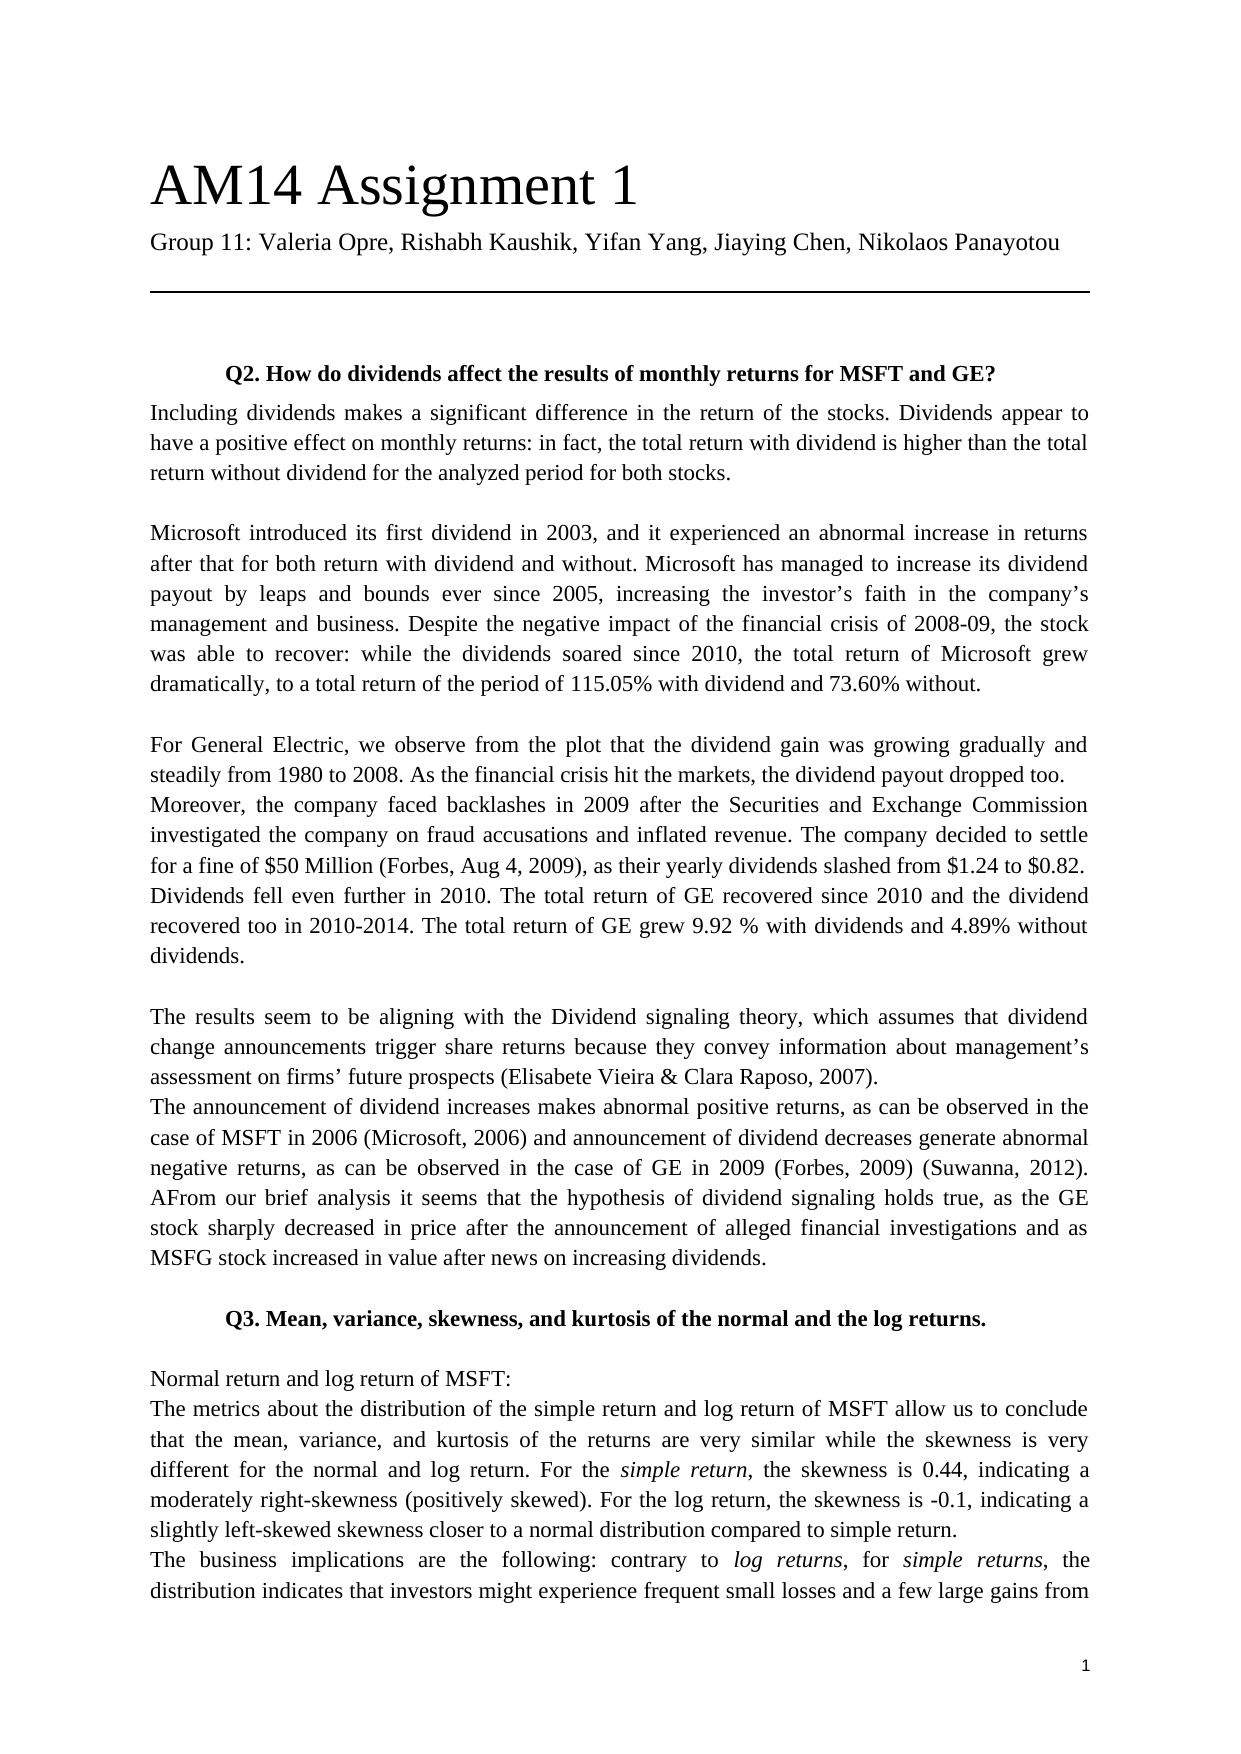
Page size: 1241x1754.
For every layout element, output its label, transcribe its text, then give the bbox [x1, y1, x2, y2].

title AM14 Assignment 1 [150, 150, 1090, 217]
text Normal return and log return of MSFT: [150, 1365, 1090, 1392]
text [150, 1546, 1090, 1603]
subtitle Q2. How do dividends affect the results of monthly returns for MSFT and GE? [150, 360, 1090, 386]
text Q3. Mean, variance, skewness, and kurtosis of the normal and the log returns. [150, 1305, 1090, 1331]
text The announcement of dividend increases makes abnormal positive returns, as can be observed in the case of MSFT in 2006 (Microsoft, 2006) and announcement of dividend decreases generate abnormal negative returns, as can be observed in the case of GE in 2009 (Forbes, 2009) (Suwanna, 2012). AFrom our brief analysis it seems that the hypothesis of dividend signaling holds true, as the GE stock sharply decreased in price after the announcement of alleged financial investigations and as MSFG stock increased in value after news on increasing dividends. [150, 1093, 1090, 1271]
text Microsoft introduced its first dividend in 2003, and it experienced an abnormal increase in returns after that for both return with dividend and without. Microsoft has managed to increase its dividend payout by leaps and bounds ever since 2005, increasing the investor’s faith in the company’s management and business. Despite the negative impact of the financial crisis of 2008-09, the stock was able to recover: while the dividends soared since 2010, the total return of Microsoft grew dramatically, to a total return of the period of 115.05% with dividend and 73.60% without. [150, 519, 1090, 697]
text For General Electric, we observe from the plot that the dividend gain was growing gradually and steadily from 1980 to 2008. As the financial crisis hit the markets, the dividend payout dropped too. [150, 731, 1090, 787]
text Dividends fell even further in 2010. The total return of GE recovered since 2010 and the dividend recovered too in 2010-2014. The total return of GE grew 9.92 % with dividends and 4.89% without dividends. [150, 882, 1090, 969]
text The metrics about the distribution of the simple return and log return of MSFT allow us to conclude that the mean, variance, and kurtosis of the returns are very similar while the skewness is very different for the normal and log return. For the simple return, the skewness is 0.44, indicating a moderately right-skewness (positively skewed). For the log return, the skewness is -0.1, indicating a slightly left-skewed skewness closer to a normal distribution compared to simple return. [150, 1395, 1090, 1543]
text Group 11: Valeria Opre, Rishabh Kaushik, Yifan Yang, Jiaying Chen, Nikolaos Panayotou [150, 227, 1090, 291]
text Moreover, the company faced backlashes in 2009 after the Securities and Exchange Commission investigated the company on fraud accusations and inflated revenue. The company decided to settle for a fine of $50 Million (Forbes, Aug 4, 2009), as their yearly dividends slashed from $1.24 to $0.82. [150, 791, 1090, 878]
text The results seem to be aligning with the Dividend signaling theory, which assumes that dividend change announcements trigger share returns because they convey information about management’s assessment on firms’ future prospects (Elisabete Vieira & Clara Raposo, 2007). [150, 1003, 1090, 1089]
text Including dividends makes a significant difference in the return of the stocks. Dividends appear to have a positive effect on monthly returns: in fact, the total return with dividend is higher than the total return without dividend for the analyzed period for both stocks. [150, 398, 1090, 485]
